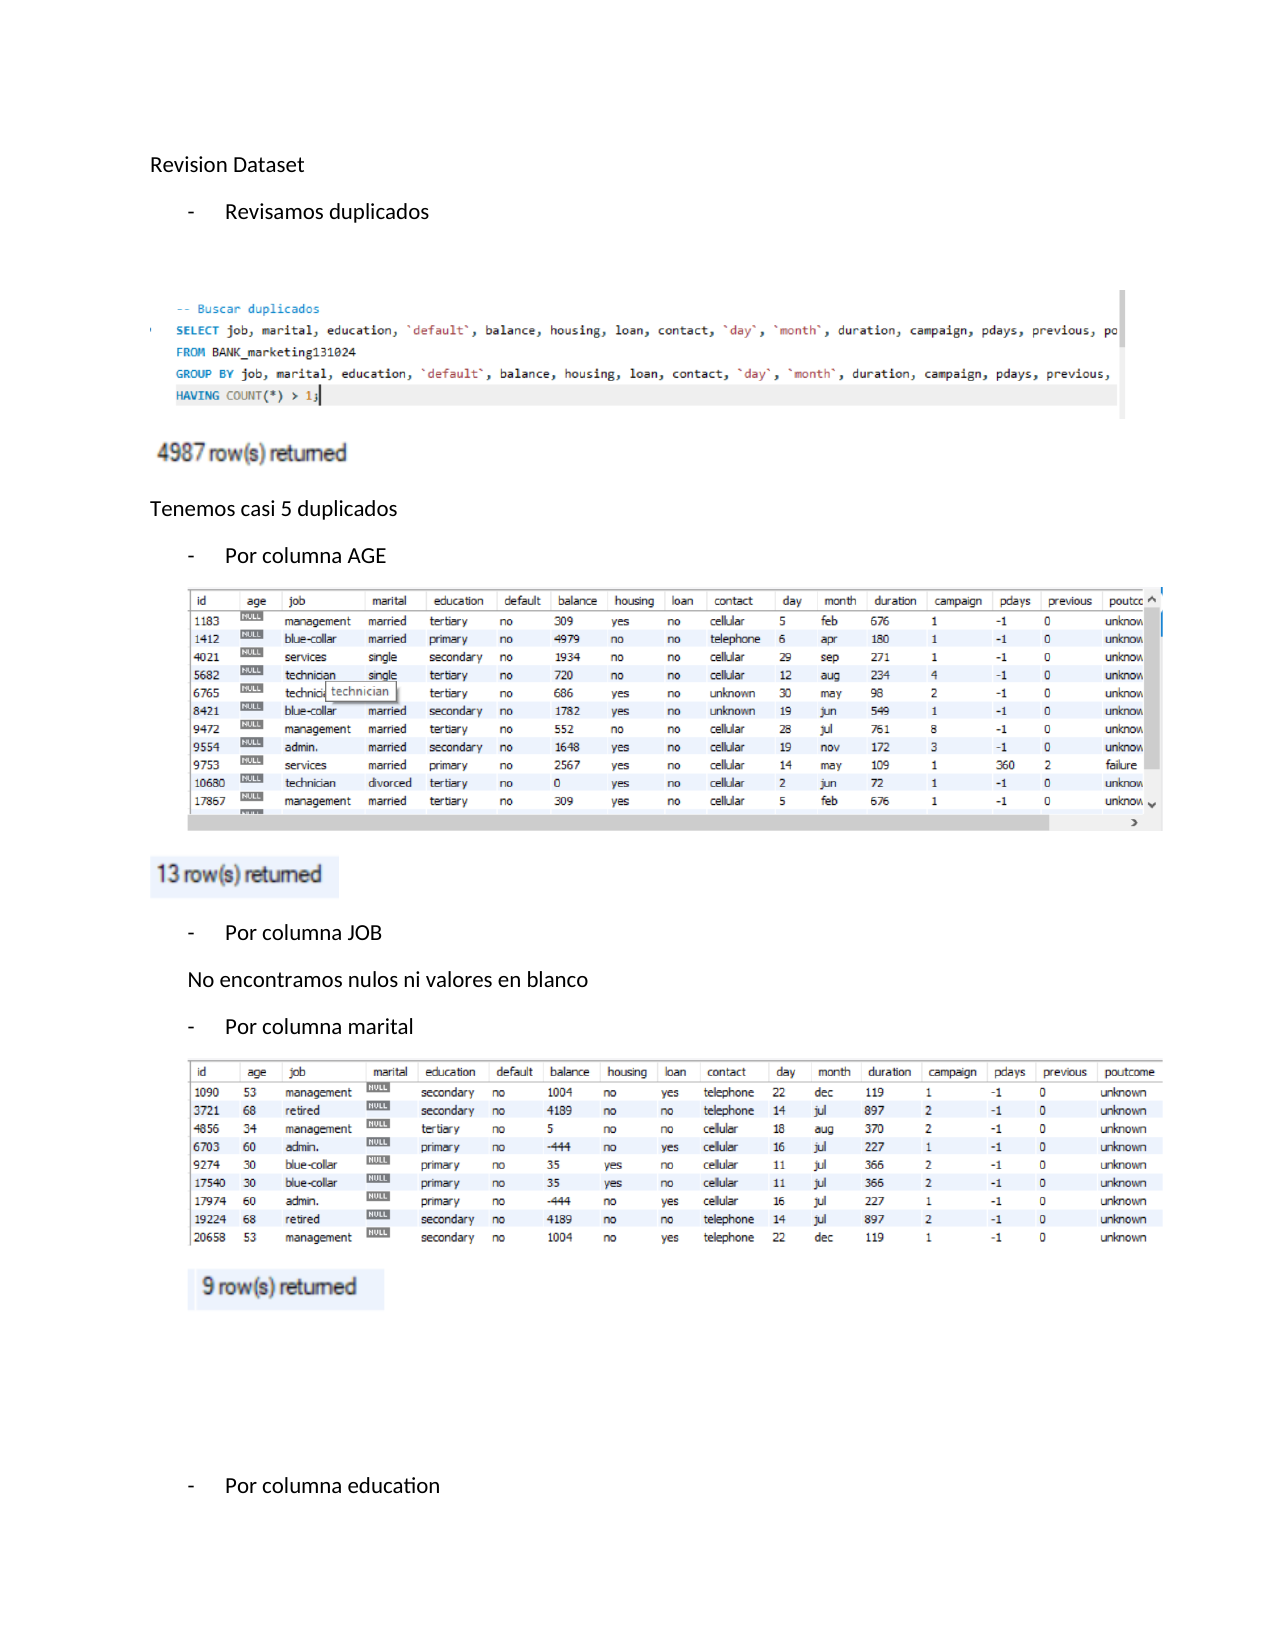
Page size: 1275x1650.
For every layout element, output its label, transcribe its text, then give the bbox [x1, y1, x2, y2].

text Tenemos casi 5 duplicados [150, 494, 1125, 522]
picture [150, 437, 364, 476]
list Por columna marital [187, 1012, 1125, 1040]
list Revisamos duplicados [187, 197, 1125, 225]
text Revision Dataset [150, 150, 1125, 178]
text No encontramos nulos ni valores en blanco [187, 965, 1125, 993]
picture [150, 290, 1125, 419]
list Por columna AGE [187, 541, 1125, 569]
list Por columna education [187, 1471, 1125, 1499]
picture [187, 1058, 1163, 1250]
picture [187, 587, 1163, 831]
list Por columna JOB [187, 918, 1125, 946]
picture [187, 1268, 385, 1312]
picture [150, 849, 339, 900]
